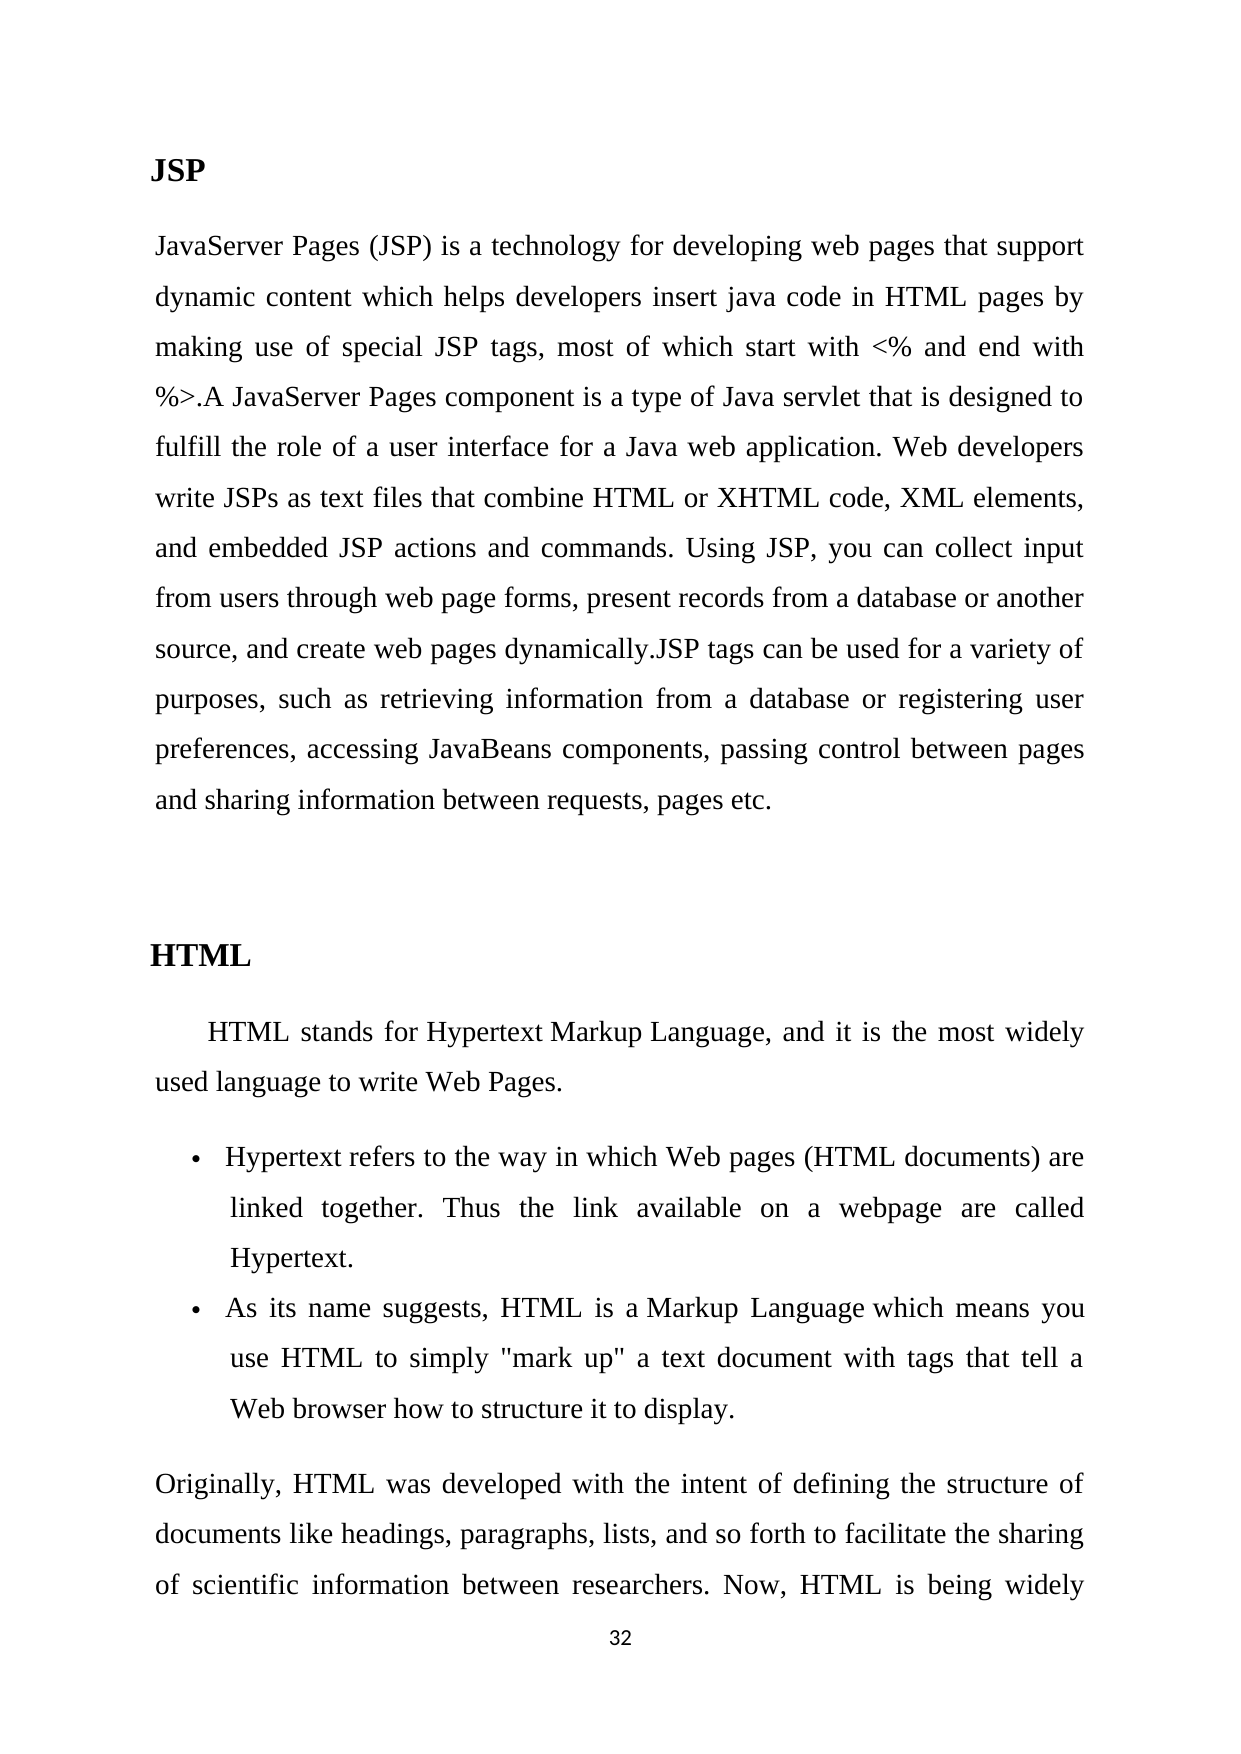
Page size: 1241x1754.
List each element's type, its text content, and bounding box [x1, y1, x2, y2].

text JavaServer Pages (JSP) is a technology for developing web pages that support dynamic content which helps developers insert java code in HTML pages by making use of special JSP tags, most of which start with <% and end with %>.A JavaServer Pages component is a type of Java servlet that is designed to fulfill the role of a user interface for a Java web application. Web developers write JSPs as text files that combine HTML or XHTML code, XML elements, and embedded JSP actions and commands. Using JSP, you can collect input from users through web page forms, present records from a database or another source, and create web pages dynamically.JSP tags can be used for a variety of purposes, such as retrieving information from a database or registering user preferences, accessing JavaBeans components, passing control between pages and sharing information between requests, pages etc. [155, 228, 1085, 815]
text HTML stands for Hypertext Markup Language, and it is the most widely used language to write Web Pages. [155, 1014, 1085, 1098]
list As its name suggests, HTML is a Markup Language which means you use HTML to simply "mark up" a text document with tags that tell a Web browser how to structure it to display. [192, 1290, 1085, 1424]
list Hypertext refers to the way in which Web pages (HTML documents) are linked together. Thus the link available on a webpage are called Hypertext. [192, 1139, 1085, 1273]
text HTML [150, 935, 1090, 974]
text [155, 1466, 1085, 1600]
text JSP [150, 150, 1090, 188]
